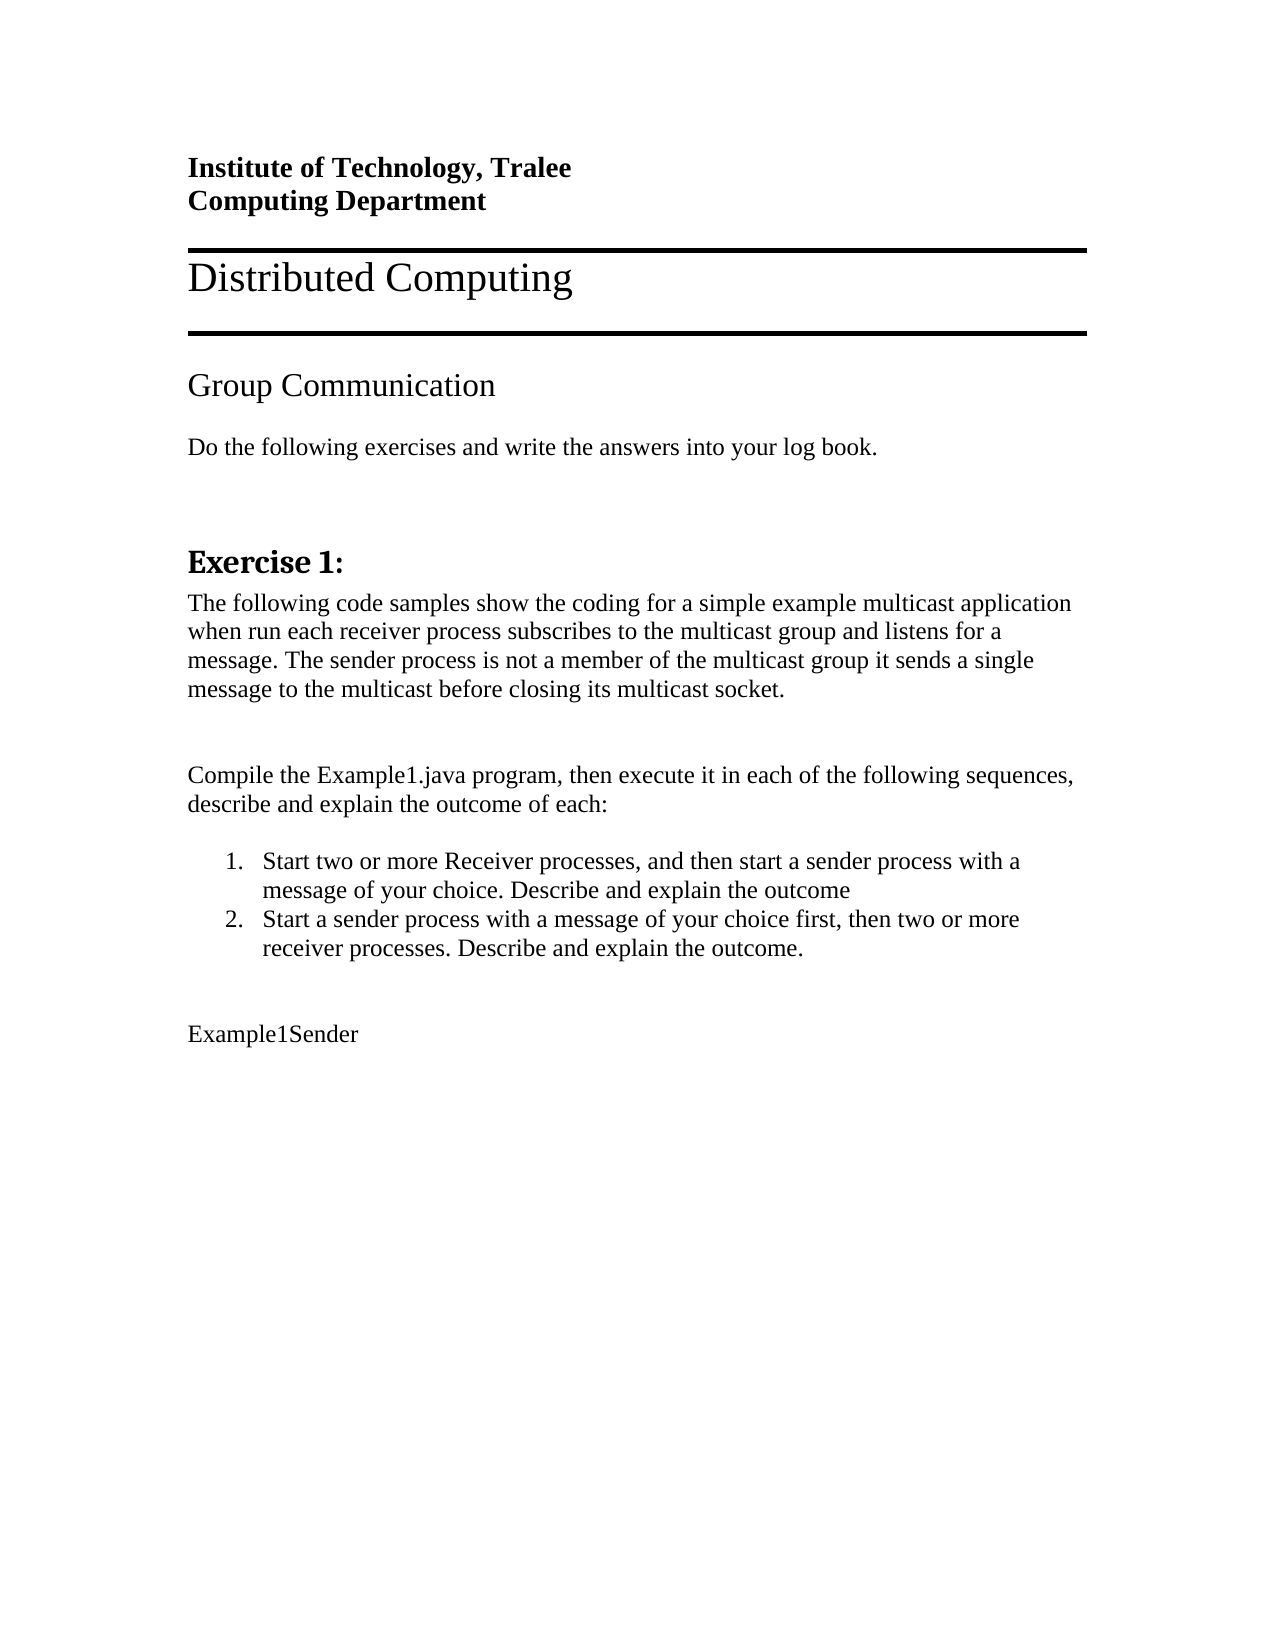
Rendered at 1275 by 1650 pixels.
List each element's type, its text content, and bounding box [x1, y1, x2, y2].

text of , [187, 150, 1087, 183]
list Start two or more Receiver processes, and then start a sender process with a message of your choice. Describe and explain the outcome [225, 846, 1087, 904]
text Compile the Example1.java program, then execute it in each of the following sequences, describe and explain the outcome of each: [187, 760, 1087, 818]
text The following code samples show the coding for a simple example multicast application when run each receiver process subscribes to the multicast group and listens for a message. The sender process is not a member of the multicast group it sends a single message to the multicast before closing its multicast socket. [187, 588, 1087, 703]
text Do the following exercises and write the answers into your log book. [187, 432, 1087, 461]
text Example1Sender [187, 1019, 1087, 1048]
text Group Communication [187, 365, 1087, 403]
subtitle Exercise 1: [187, 543, 1087, 581]
text Computing Department [187, 183, 1087, 217]
text Distributed Computing [187, 253, 1087, 301]
list Start a sender process with a message of your choice first, then two or more receiver processes. Describe and explain the outcome. [225, 904, 1087, 961]
